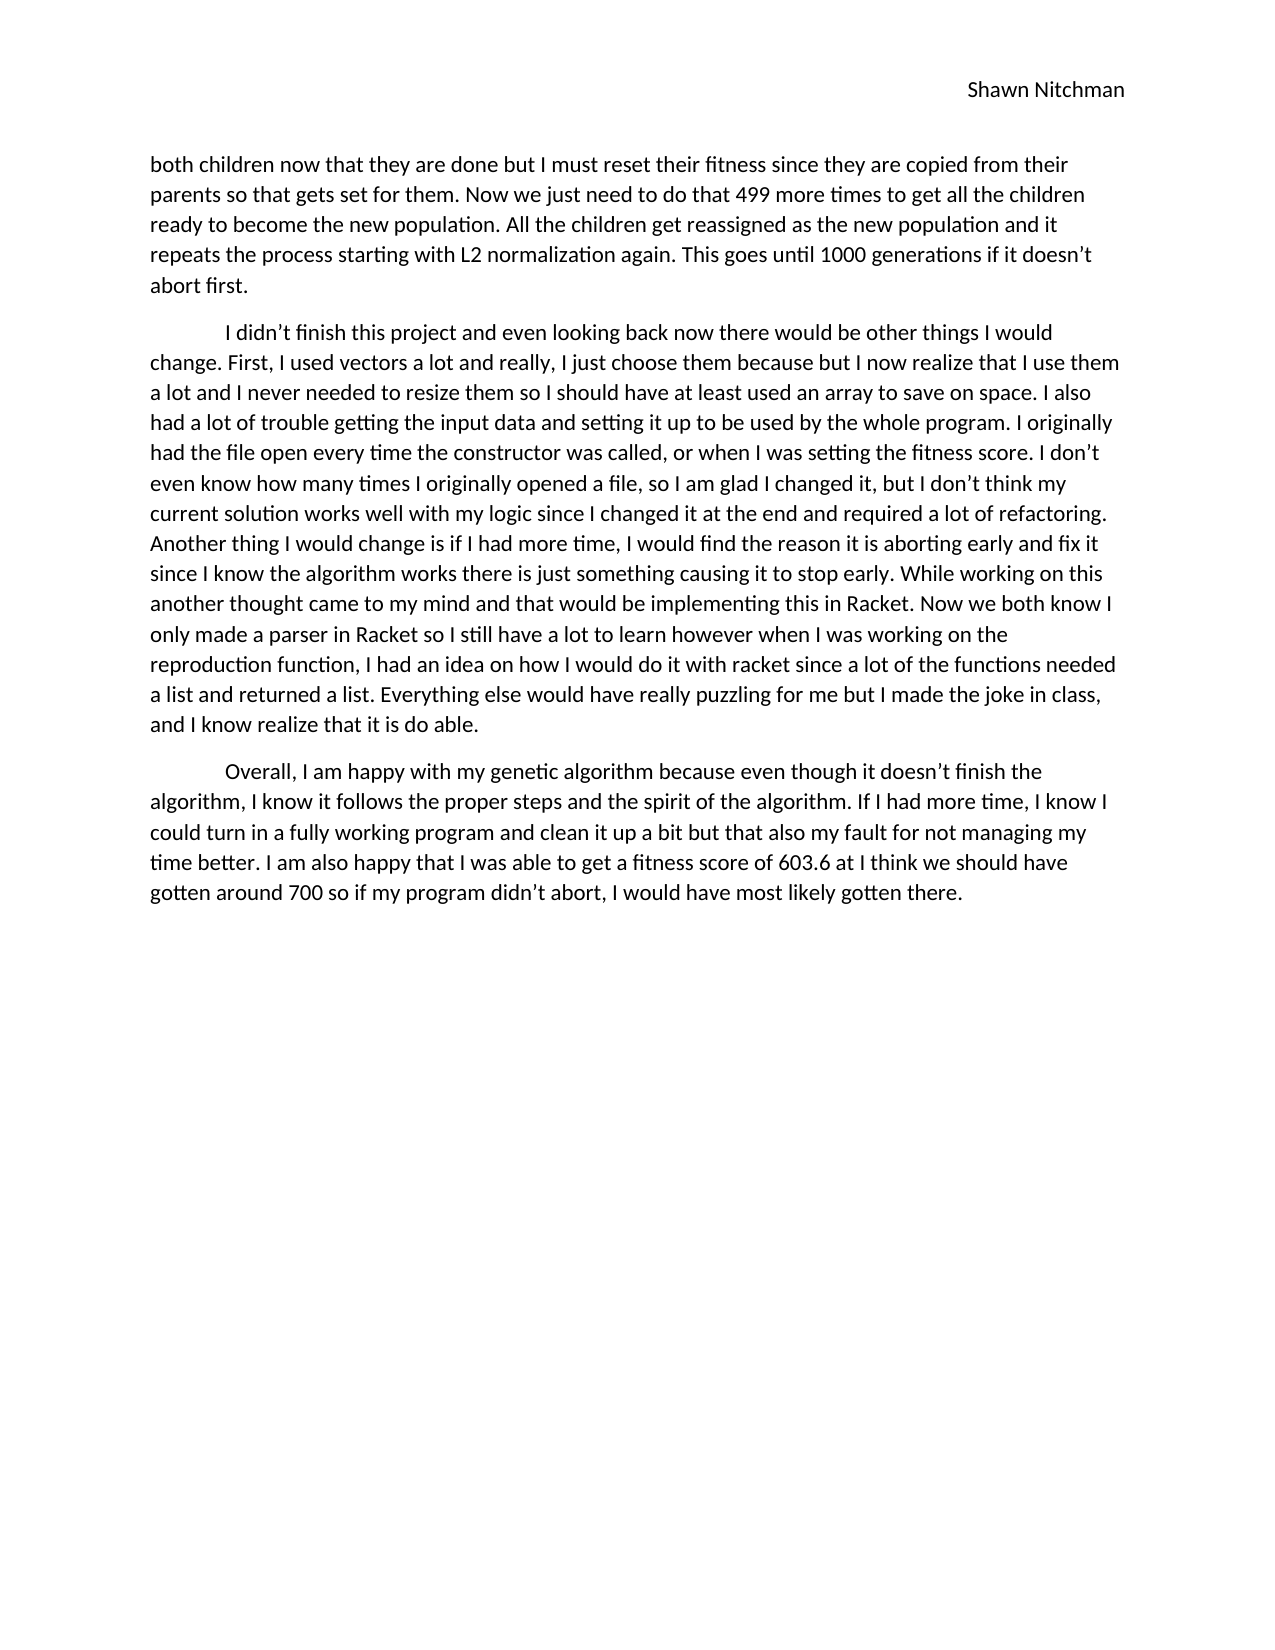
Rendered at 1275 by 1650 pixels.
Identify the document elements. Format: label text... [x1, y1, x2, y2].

text Overall, I am happy with my genetic algorithm because even though it doesn’t finish the algorithm, I know it follows the proper steps and the spirit of the algorithm. If I had more time, I know I could turn in a fully working program and clean it up a bit but that also my fault for not managing my time better. I am also happy that I was able to get a fitness score of 603.6 at I think we should have gotten around 700 so if my program didn’t abort, I would have most likely gotten there. [150, 757, 1125, 906]
text I didn’t finish this project and even looking back now there would be other things I would change. First, I used vectors a lot and really, I just choose them because but I now realize that I use them a lot and I never needed to resize them so I should have at least used an array to save on space. I also had a lot of trouble getting the input data and setting it up to be used by the whole program. I originally had the file open every time the constructor was called, or when I was setting the fitness score. I don’t even know how many times I originally opened a file, so I am glad I changed it, but I don’t think my current solution works well with my logic since I changed it at the end and required a lot of refactoring. Another thing I would change is if I had more time, I would find the reason it is aborting early and fix it since I know the algorithm works there is just something causing it to stop early. While working on this another thought came to my mind and that would be implementing this in Racket. Now we both know I only made a parser in Racket so I still have a lot to learn however when I was working on the reproduction function, I had an idea on how I would do it with racket since a lot of the functions needed a list and returned a list. Everything else would have really puzzling for me but I made the joke in class, and I know realize that it is do able. [150, 318, 1125, 738]
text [150, 150, 1125, 299]
